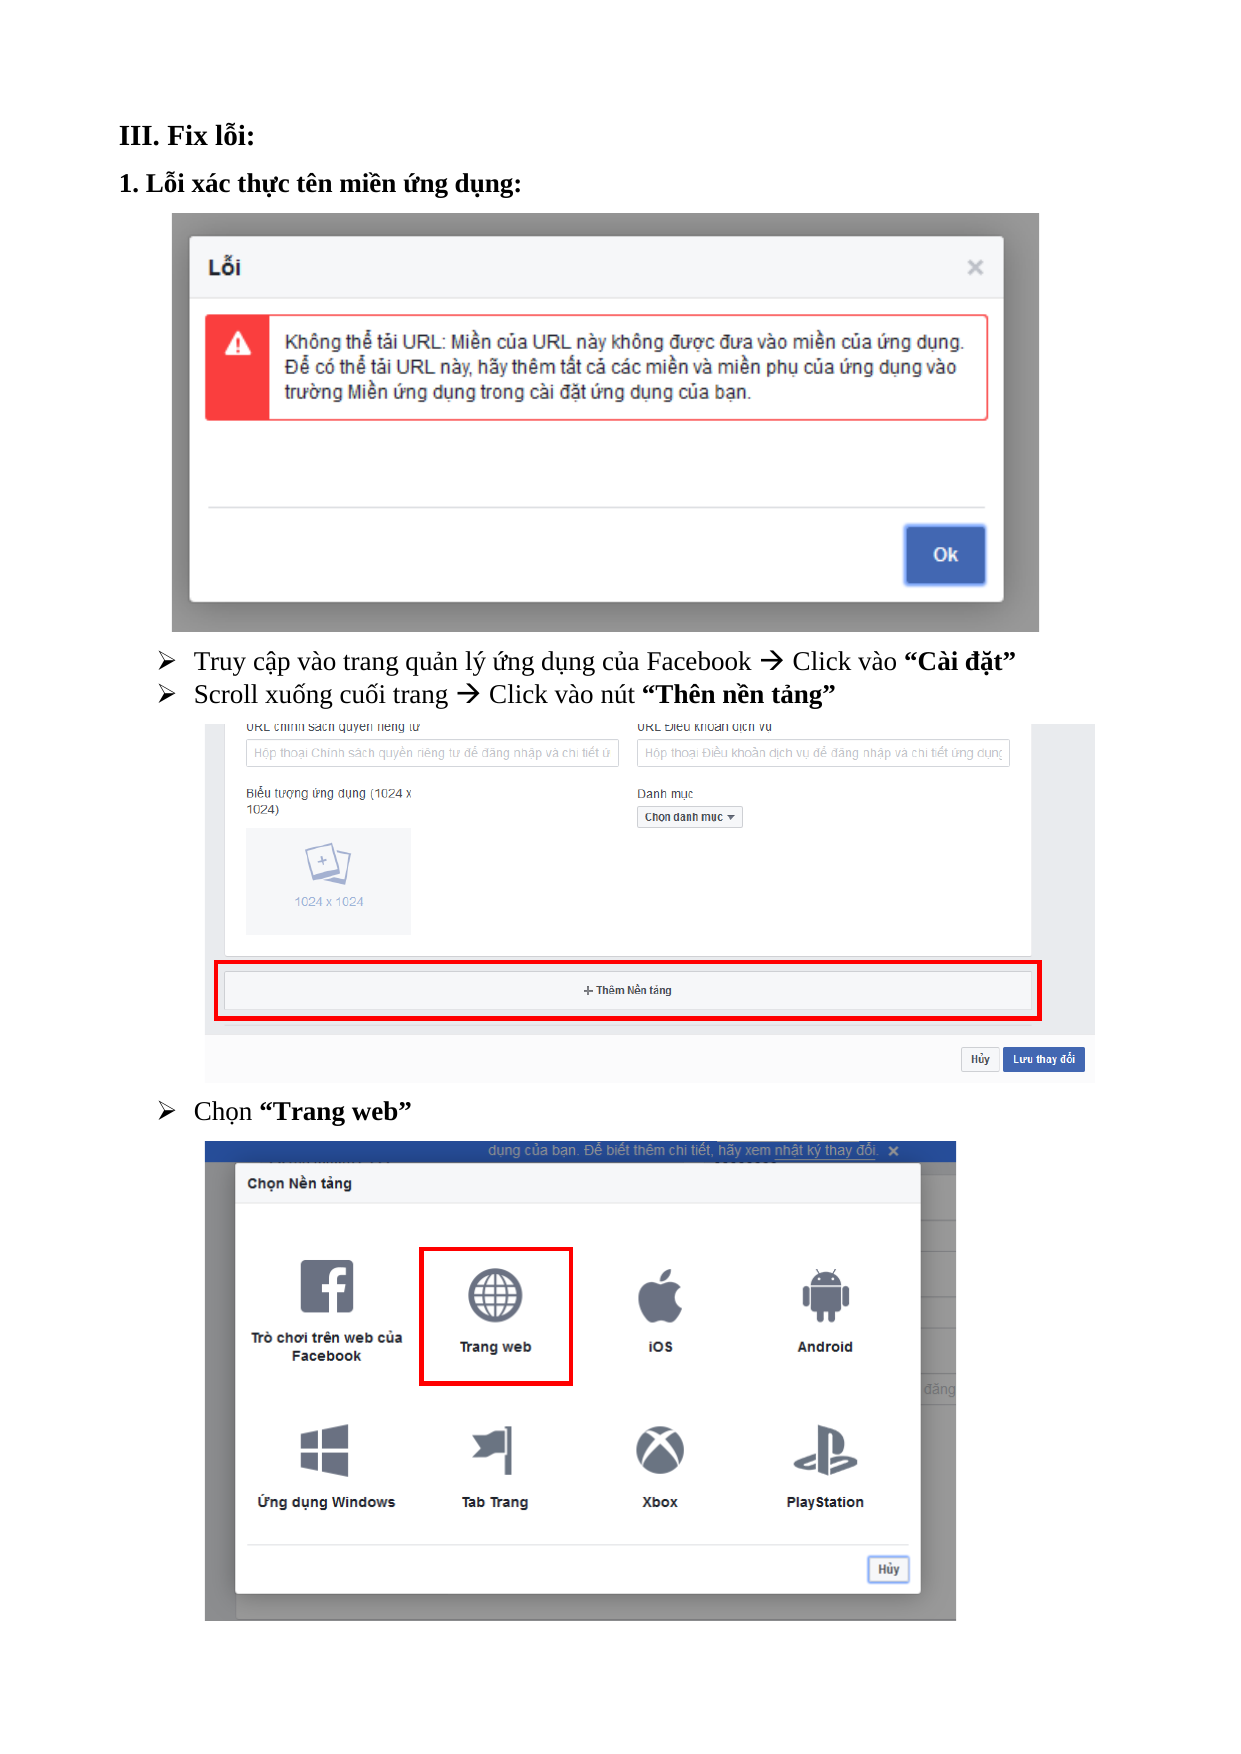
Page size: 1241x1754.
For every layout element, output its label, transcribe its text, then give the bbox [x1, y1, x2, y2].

list Truy cập vào trang quản lý ứng dụng của Facebook Click vào “Cài đặt” [156, 644, 1122, 676]
table_header [194, 1141, 1122, 1633]
list Scroll xuống cuối trang Click vào nút “Thên nền tảng” [156, 678, 1122, 709]
subtitle III. Fix lỗi: [118, 118, 1122, 152]
picture [204, 724, 1095, 1083]
list Chọn “Trang web” [156, 1095, 1122, 1126]
subtitle 1. Lỗi xác thực tên miền ứng dụng: [118, 167, 1122, 198]
table_header [194, 725, 1122, 1095]
picture [204, 1141, 957, 1621]
table_header [119, 213, 1092, 644]
picture [171, 213, 1040, 632]
